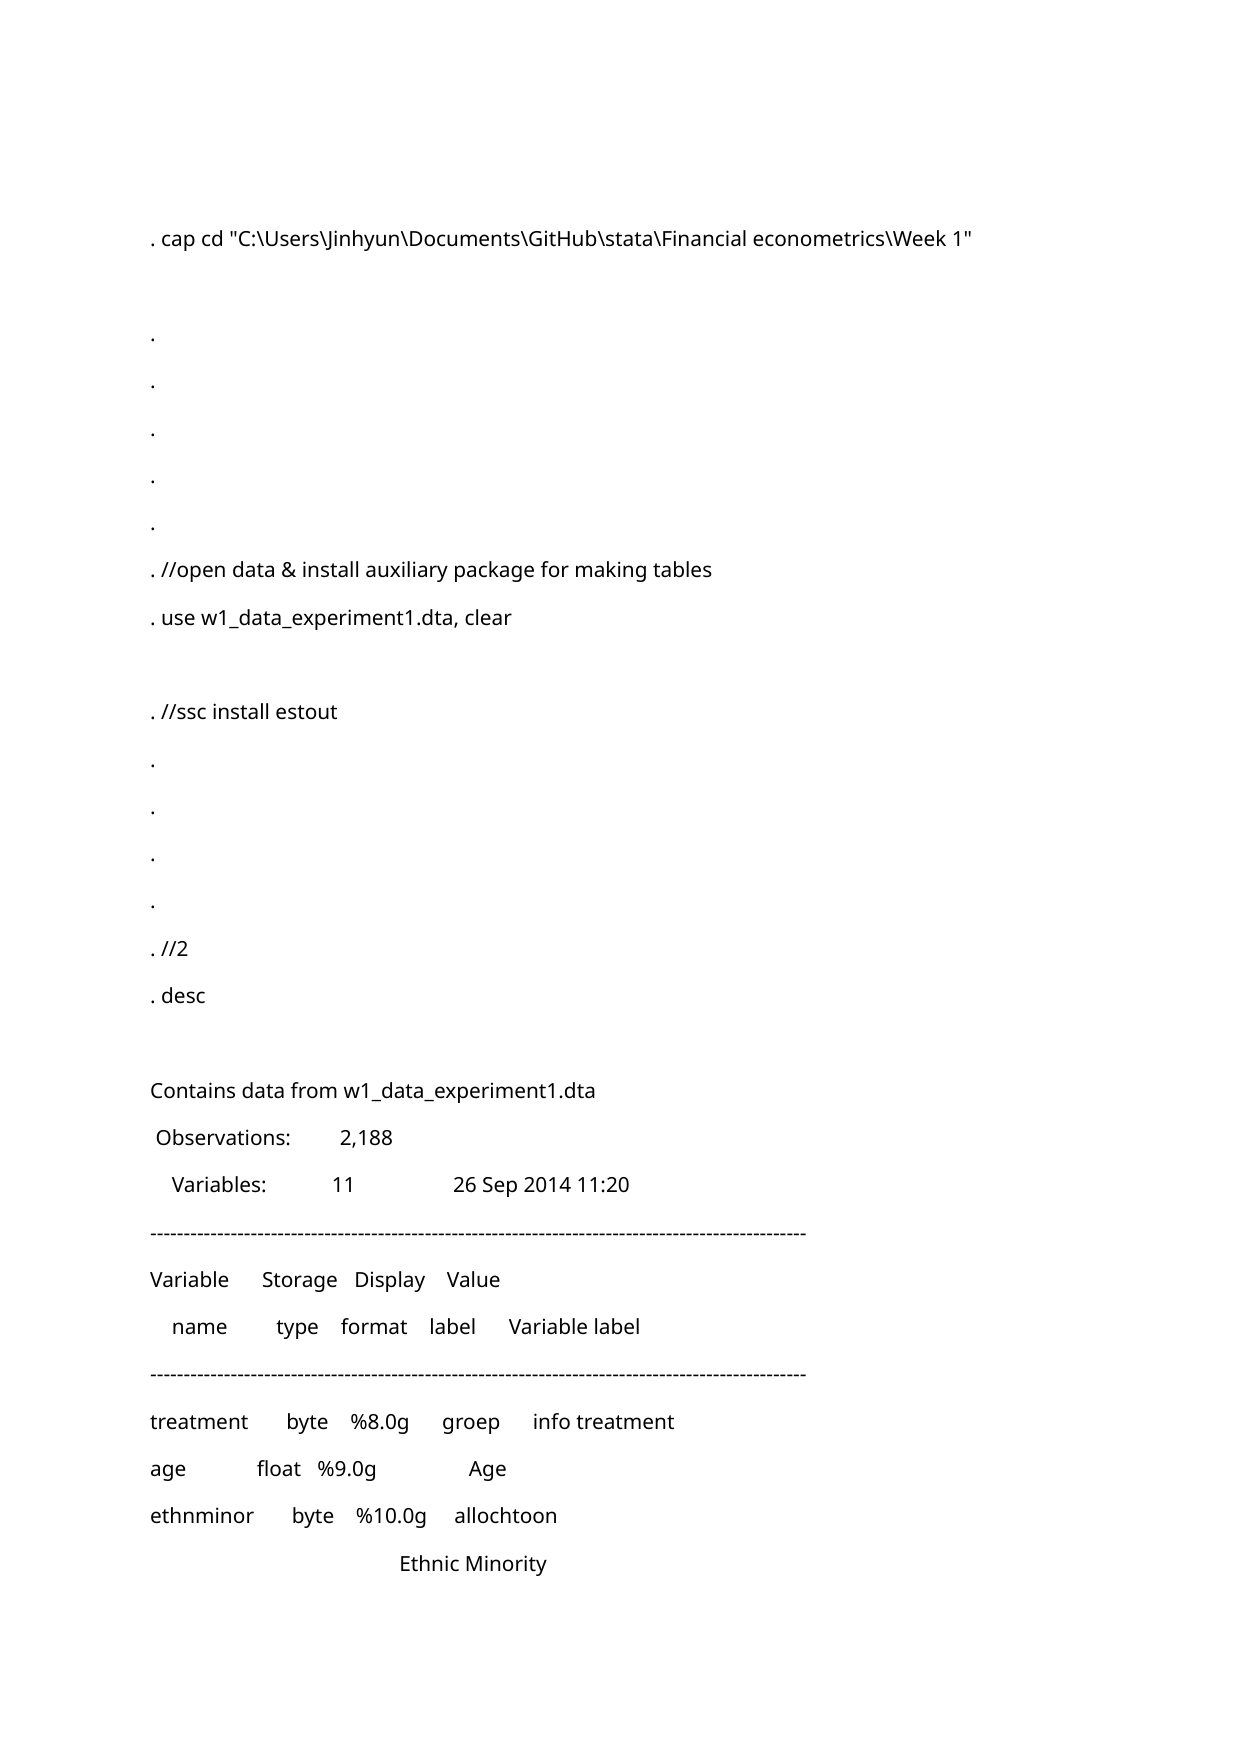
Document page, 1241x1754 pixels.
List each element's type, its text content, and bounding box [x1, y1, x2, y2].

text -------------------------------------------------------------------------------------------------- [150, 1359, 1090, 1388]
text age float %9.0g Age [150, 1454, 1090, 1482]
text . cap cd "C:\Users\Jinhyun\Documents\GitHub\stata\Financial econometrics\Week 1" [150, 224, 1090, 253]
text . [150, 887, 1090, 915]
text -------------------------------------------------------------------------------------------------- [150, 1218, 1090, 1246]
text . desc [150, 981, 1090, 1009]
text Ethnic Minority [150, 1549, 1090, 1577]
text ethnminor byte %10.0g allochtoon [150, 1501, 1090, 1530]
text treatment byte %8.0g groep info treatment [150, 1407, 1090, 1435]
text . [150, 461, 1090, 489]
text . [150, 366, 1090, 395]
text . use w1_data_experiment1.dta, clear [150, 603, 1090, 631]
text . //ssc install estout [150, 697, 1090, 726]
text . [150, 414, 1090, 442]
text Variables: 11 26 Sep 2014 11:20 [150, 1170, 1090, 1199]
text . [150, 839, 1090, 868]
text Contains data from w1_data_experiment1.dta [150, 1076, 1090, 1104]
text name type format label Variable label [150, 1312, 1090, 1341]
text Variable Storage Display Value [150, 1265, 1090, 1293]
text . //2 [150, 934, 1090, 962]
text . [150, 792, 1090, 820]
text Observations: 2,188 [150, 1123, 1090, 1151]
text . [150, 319, 1090, 347]
text . [150, 745, 1090, 773]
text . //open data & install auxiliary package for making tables [150, 556, 1090, 584]
text . [150, 508, 1090, 537]
